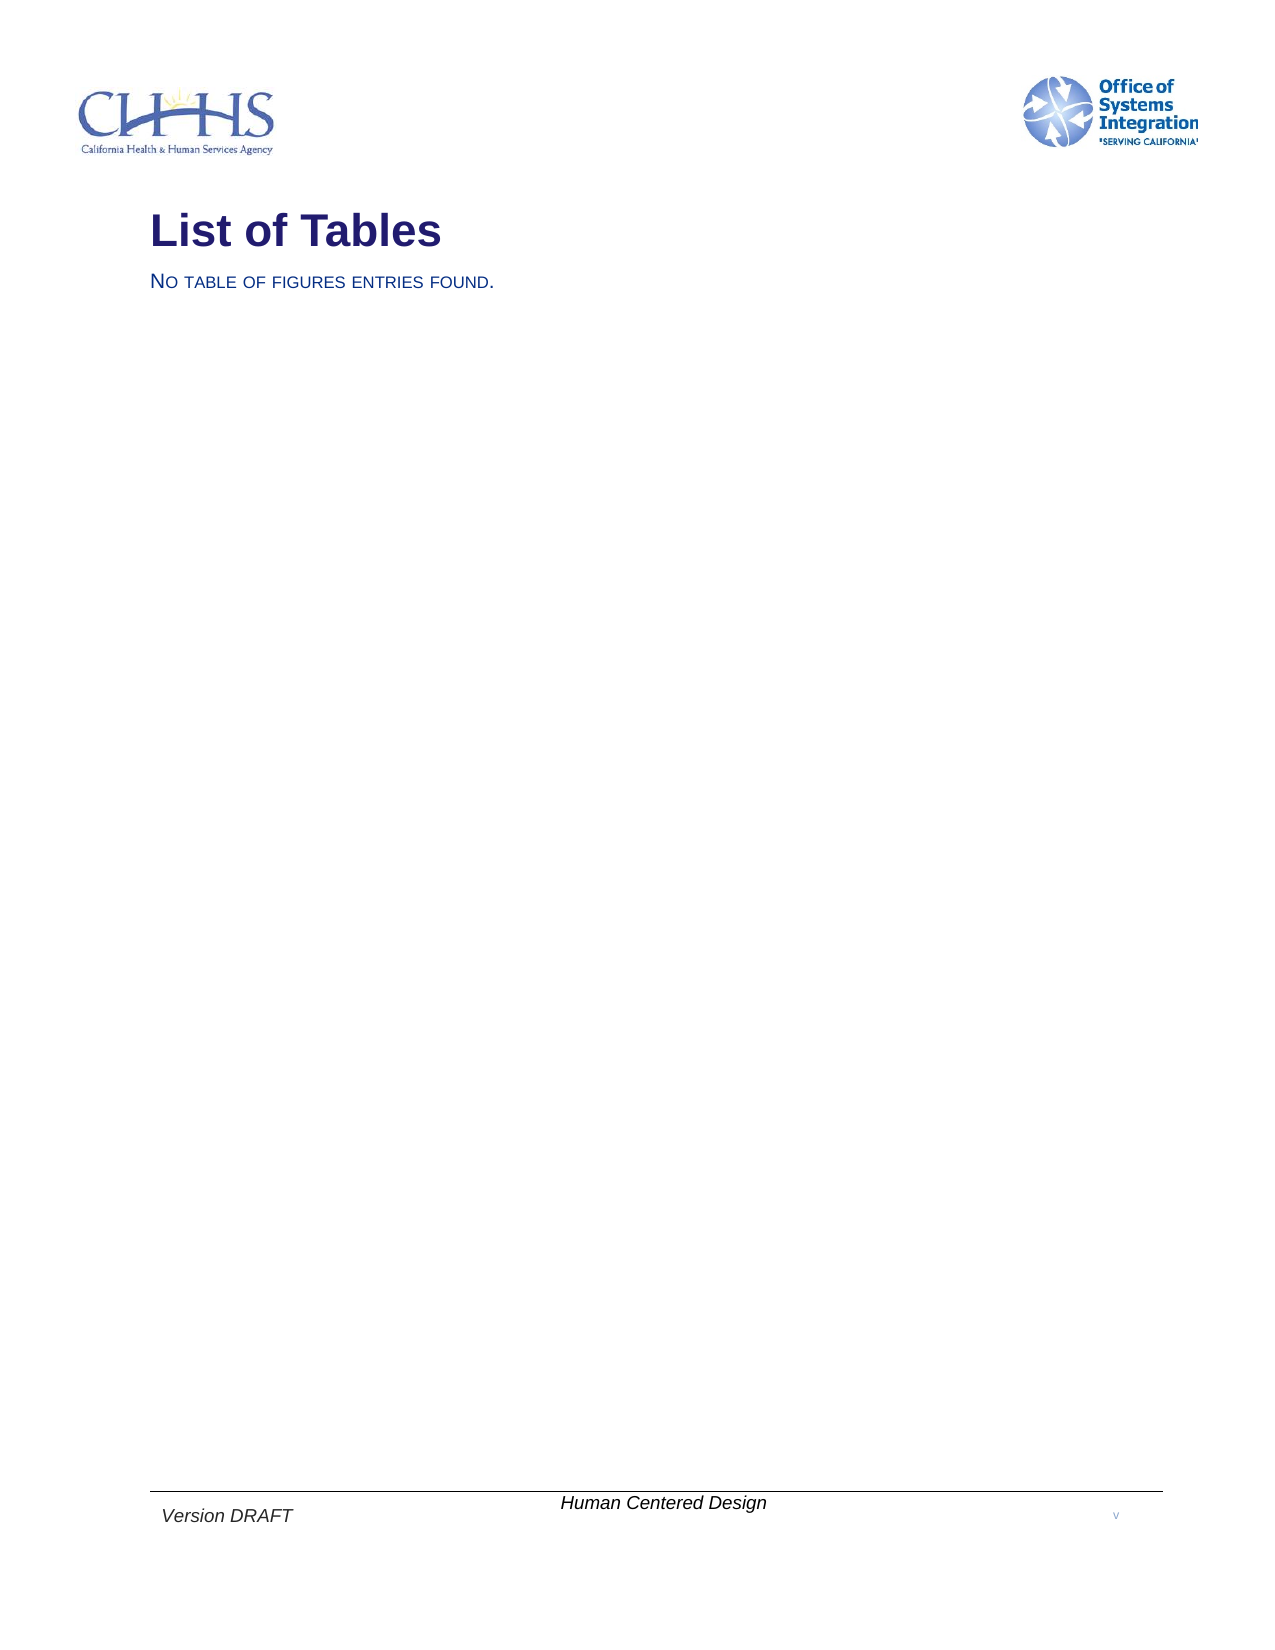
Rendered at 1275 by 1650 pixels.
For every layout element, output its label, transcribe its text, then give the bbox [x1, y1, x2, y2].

picture [75, 87, 277, 156]
picture [1021, 75, 1198, 149]
list List of Tables [150, 204, 1125, 256]
text No table of figures entries found. [150, 269, 1125, 293]
